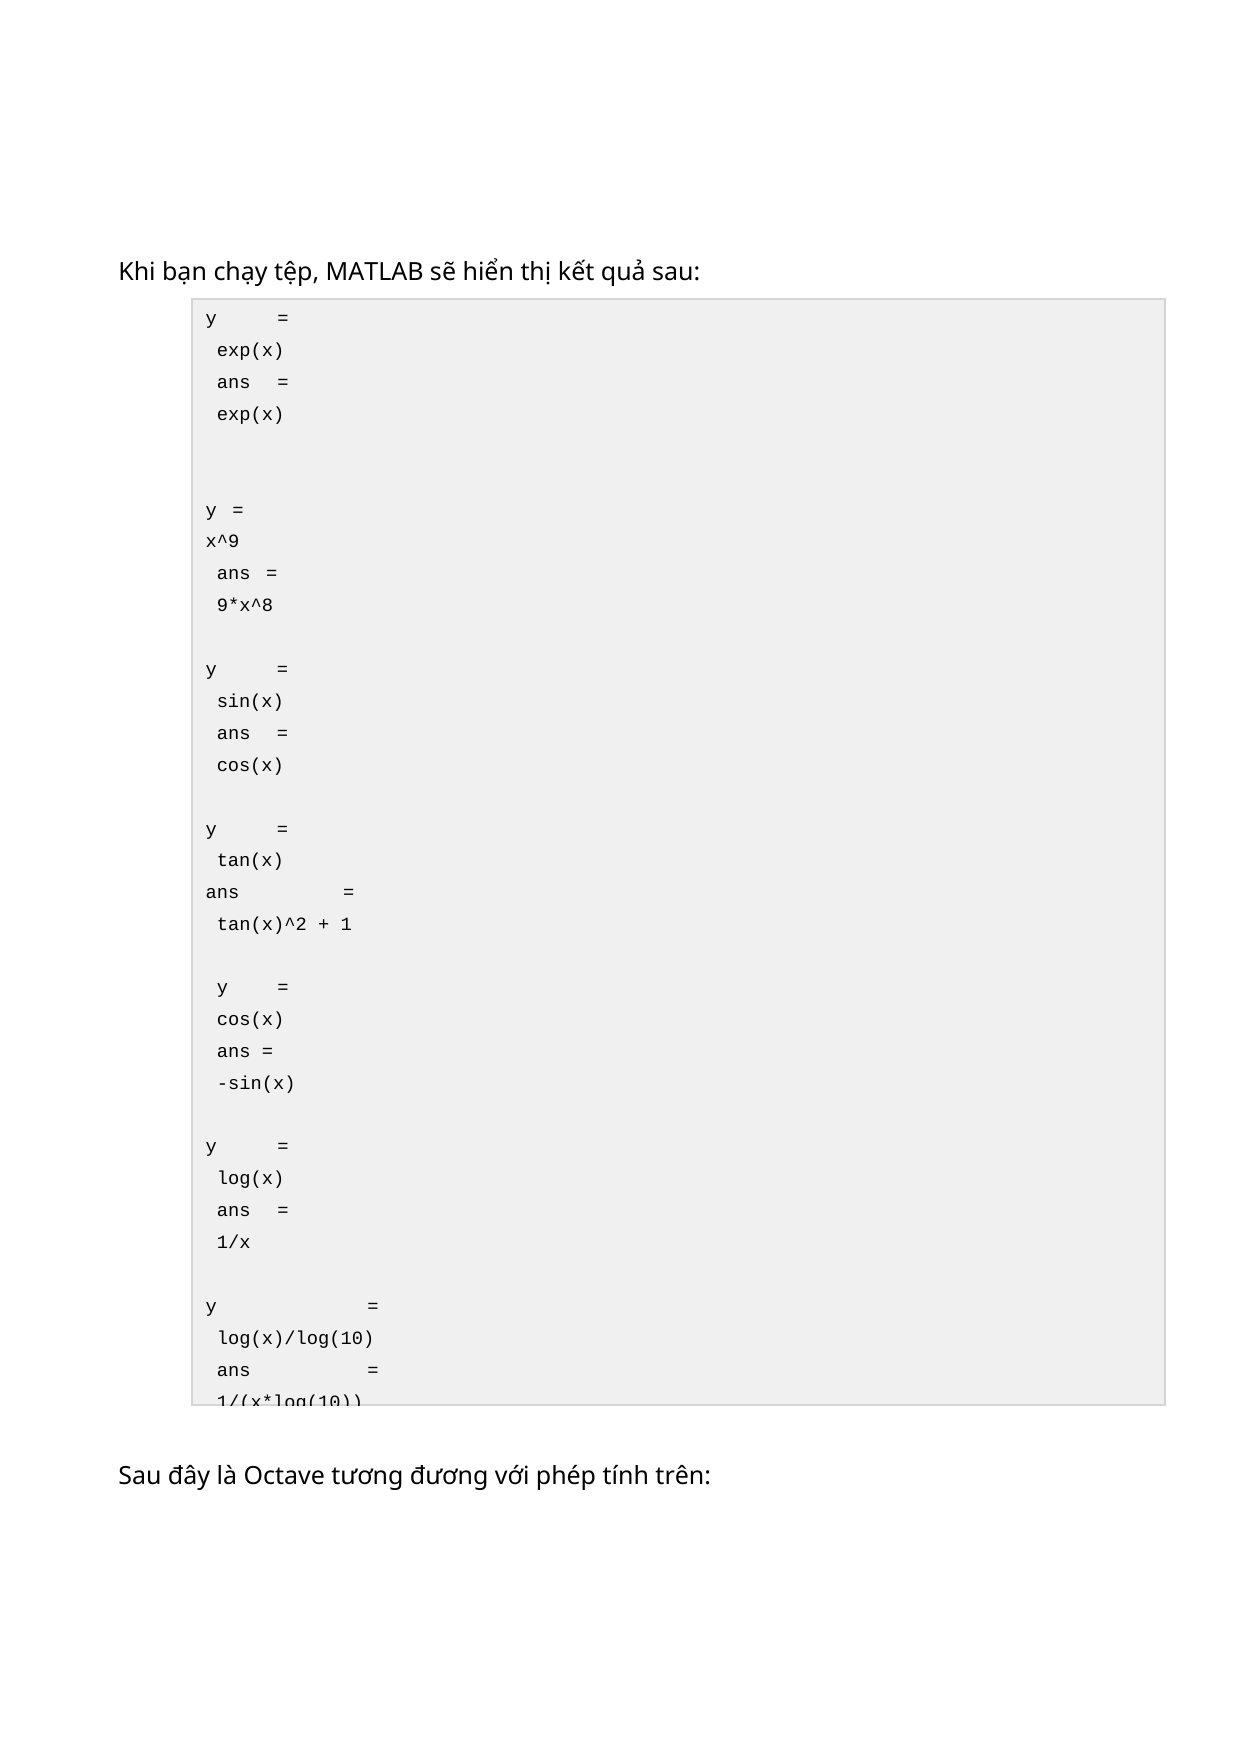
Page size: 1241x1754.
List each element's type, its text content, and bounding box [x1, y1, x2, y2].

text Sau đây là Octave tương đương với phép tính trên: [118, 321, 1181, 1492]
text Khi bạn chạy tệp, MATLAB sẽ hiển thị kết quả sau: [118, 253, 1181, 288]
